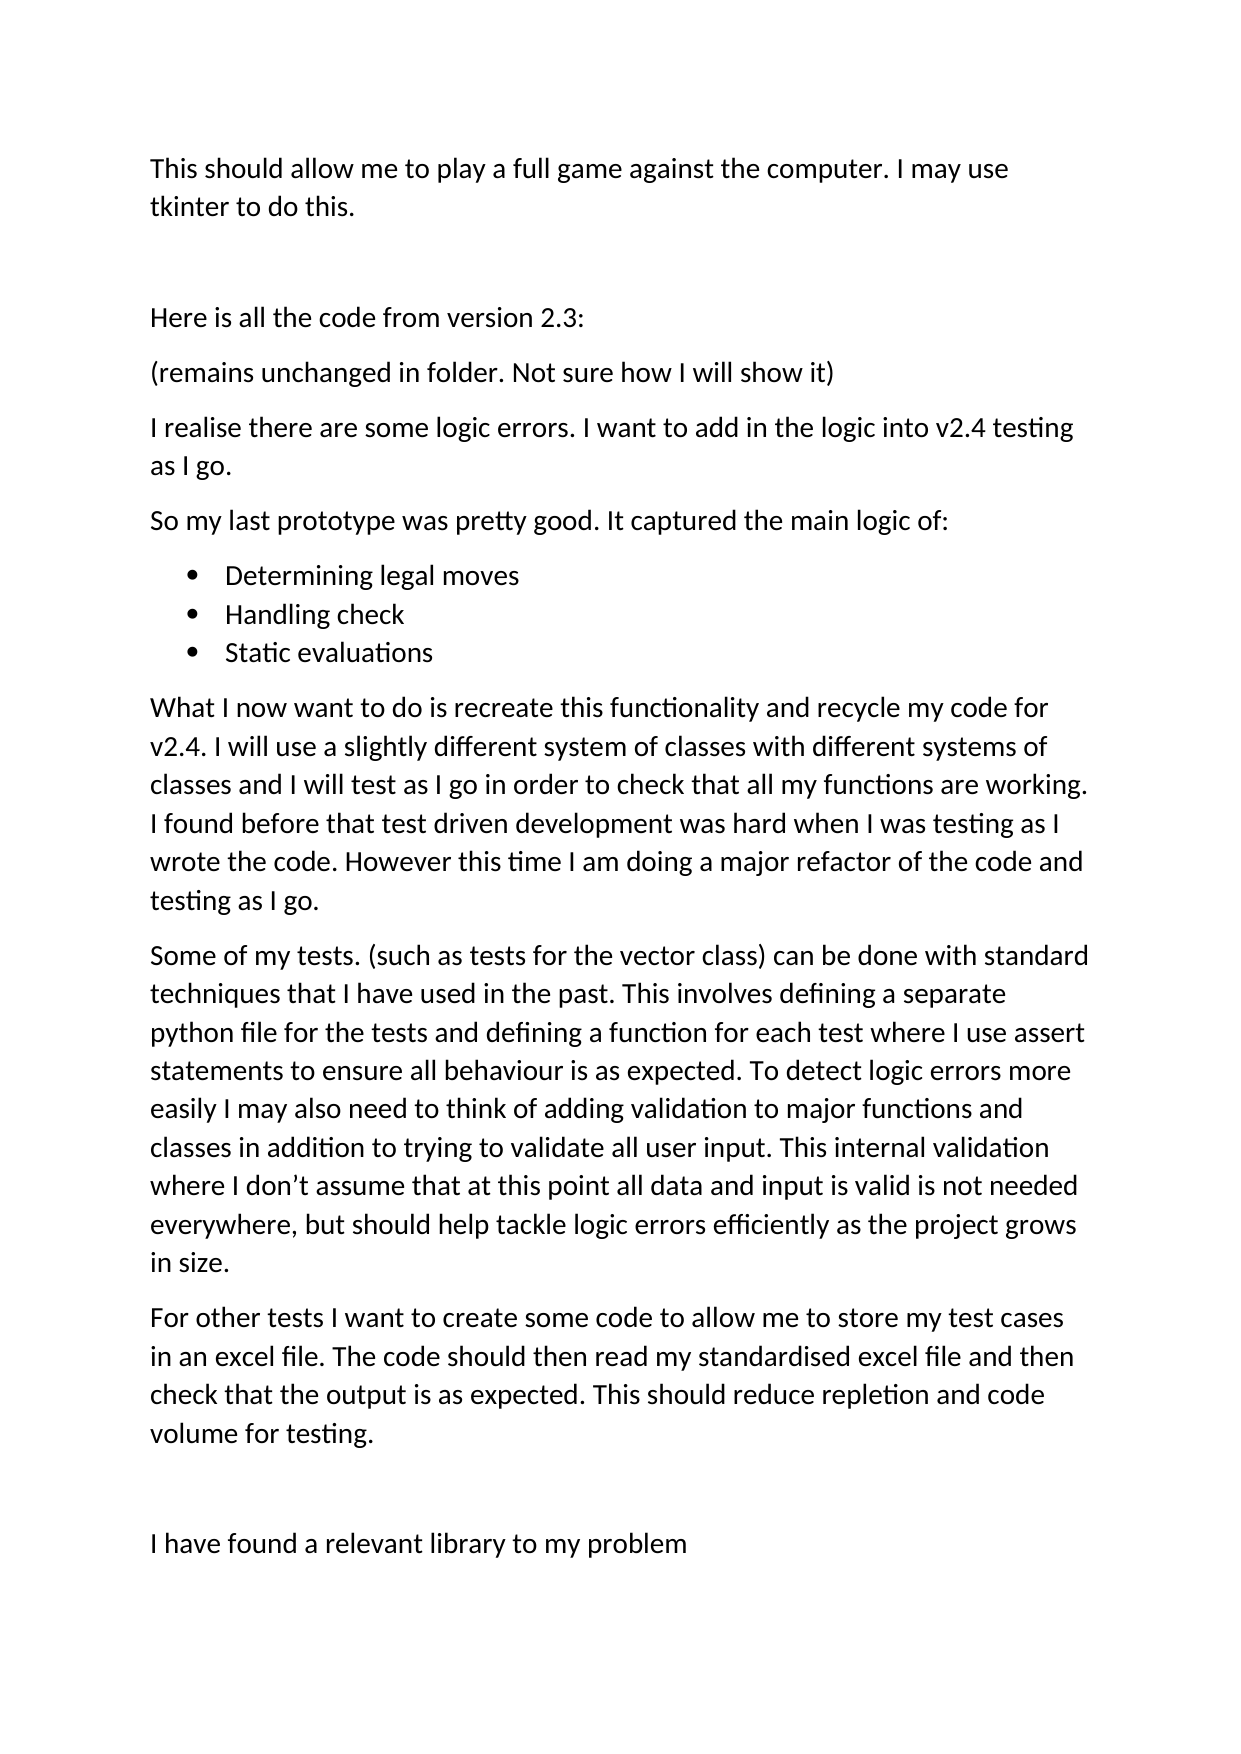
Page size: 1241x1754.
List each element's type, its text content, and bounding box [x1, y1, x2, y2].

text So my last prototype was pretty good. It captured the main logic of: [150, 502, 1090, 538]
list Determining legal moves [187, 557, 1090, 593]
text I realise there are some logic errors. I want to add in the logic into v2.4 testing as I go. [150, 409, 1090, 483]
text This should allow me to play a full game against the computer. I may use tkinter to do this. [150, 150, 1090, 224]
text Here is all the code from version 2.3: [150, 299, 1090, 334]
text What I now want to do is recreate this functionality and recycle my code for v2.4. I will use a slightly different system of classes with different systems of classes and I will test as I go in order to check that all my functions are working. I found before that test driven development was hard when I was testing as I wrote the code. However this time I am doing a major refactor of the code and testing as I go. [150, 689, 1090, 917]
list Handling check [187, 596, 1090, 632]
text Some of my tests. (such as tests for the vector class) can be done with standard techniques that I have used in the past. This involves defining a separate python file for the tests and defining a function for each test where I use assert statements to ensure all behaviour is as expected. To detect logic errors more easily I may also need to think of adding validation to major functions and classes in addition to trying to validate all user input. This internal validation where I don’t assume that at this point all data and input is valid is not needed everywhere, but should help tackle logic errors efficiently as the project grows in size. [150, 937, 1090, 1280]
text For other tests I want to create some code to allow me to store my test cases in an excel file. The code should then read my standardised excel file and then check that the output is as expected. This should reduce repletion and code volume for testing. [150, 1299, 1090, 1450]
text I have found a relevant library to my problem [150, 1525, 1090, 1561]
text (remains unchanged in folder. Not sure how I will show it) [150, 354, 1090, 389]
list Static evaluations [187, 634, 1090, 670]
